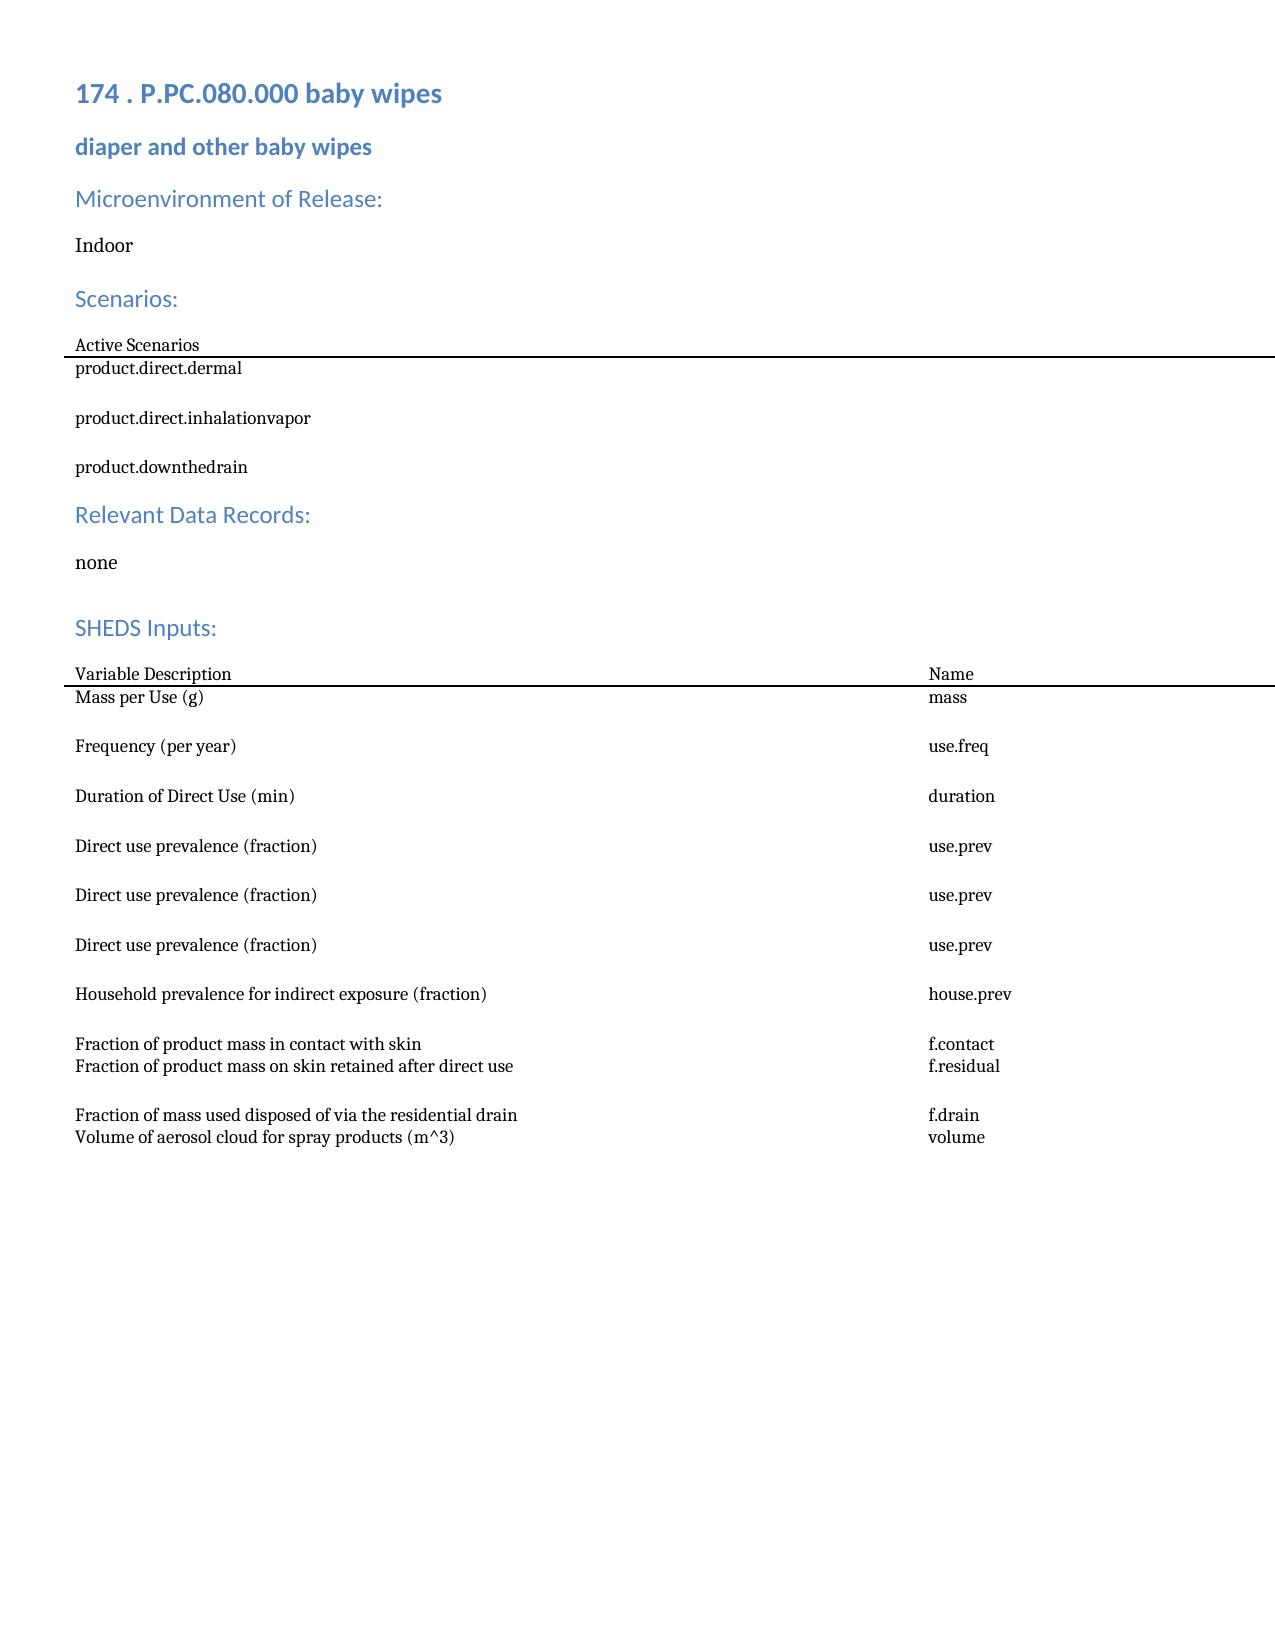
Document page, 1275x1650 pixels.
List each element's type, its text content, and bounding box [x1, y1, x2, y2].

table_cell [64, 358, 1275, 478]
subtitle SHEDS Inputs: [75, 612, 1200, 642]
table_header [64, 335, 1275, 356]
subtitle 174 . P.PC.080.000 baby wipes [75, 75, 1200, 111]
subtitle Relevant Data Records: [75, 499, 1200, 530]
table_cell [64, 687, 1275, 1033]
subtitle Microenvironment of Release: [75, 183, 1200, 213]
text Indoor [75, 234, 1200, 258]
subtitle Scenarios: [75, 283, 1200, 314]
text none [75, 551, 1200, 574]
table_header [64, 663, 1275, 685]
subtitle diaper and other baby wipes [75, 131, 1200, 162]
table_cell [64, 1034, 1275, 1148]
